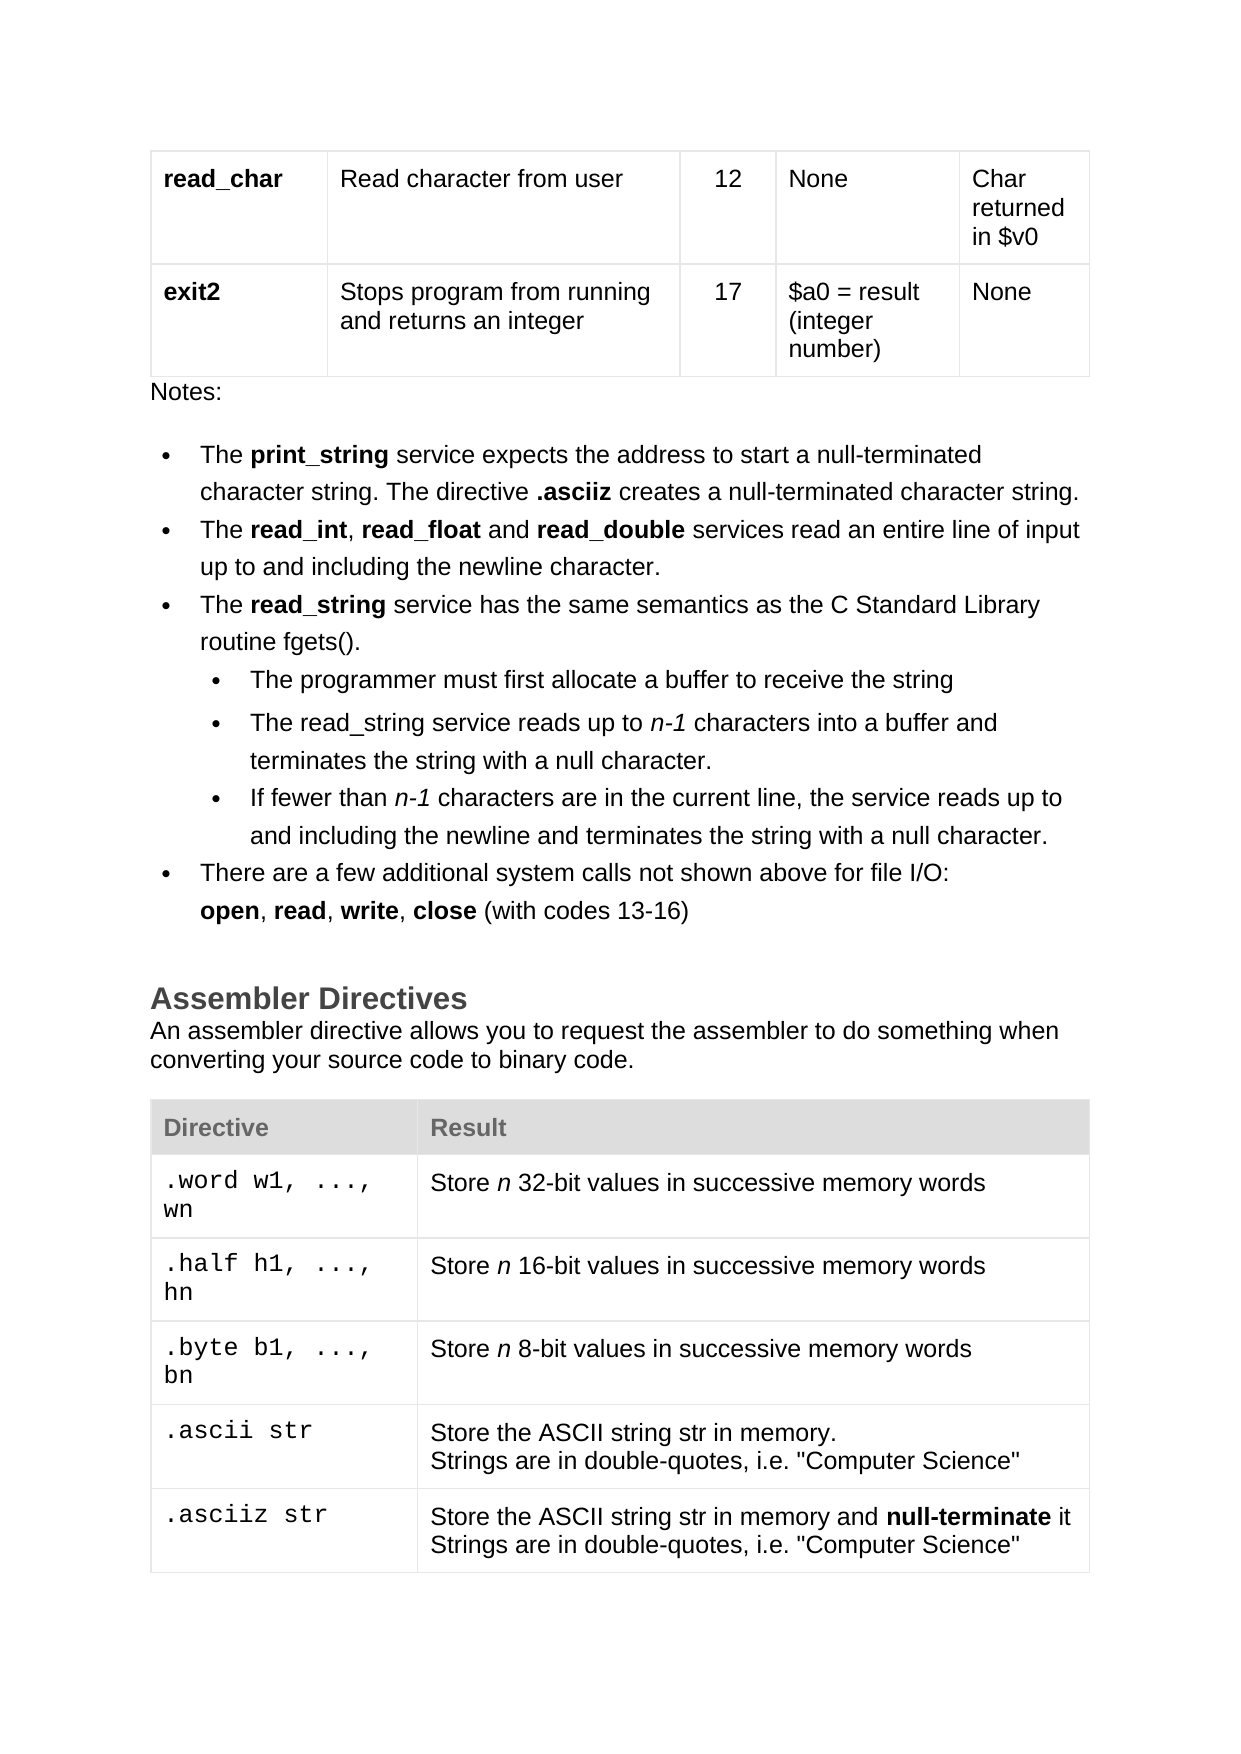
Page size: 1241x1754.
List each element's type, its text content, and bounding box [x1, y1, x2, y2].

table_header Directive [152, 1100, 417, 1154]
table_cell Store the ASCII string str in memory. Strings are in double-quotes, i.e. "Computer Science" [418, 1405, 1089, 1487]
list If fewer than n-1 characters are in the current line, the service reads up to and including the newline and terminates the string with a null character. [212, 775, 1090, 850]
table_cell .byte b1, ..., bn [152, 1322, 417, 1403]
table_cell 17 [681, 265, 775, 376]
table_cell .half h1, ..., hn [152, 1239, 417, 1320]
table_cell read_char [152, 152, 327, 263]
list The print_string service expects the address to start a null-terminated character string. The directive .asciiz creates a null-terminated character string. [162, 431, 1090, 506]
table_header Result [418, 1100, 1089, 1154]
table_cell Store n 32-bit values in successive memory words [418, 1155, 1089, 1237]
table_cell Stops program from running and returns an integer [328, 265, 679, 376]
list The read_int, read_float and read_double services read an entire line of input up to and including the newline character. [162, 506, 1090, 581]
table_cell Store n 16-bit values in successive memory words [418, 1239, 1089, 1320]
list There are a few additional system calls not shown above for file I/O: open, read, write, close (with codes 13-16) [162, 850, 1090, 925]
text Notes: [150, 377, 1090, 406]
table_cell Store the ASCII string str in memory and null-terminate it Strings are in double-quotes, i.e. "Computer Science" [418, 1489, 1089, 1572]
table_cell exit2 [152, 265, 327, 376]
list The read_string service has the same semantics as the C Standard Library routine fgets(). [162, 581, 1090, 656]
table_cell $a0 = result (integer number) [777, 265, 959, 376]
text An assembler directive allows you to request the assembler to do something when converting your source code to binary code. [150, 1016, 1090, 1073]
table_cell None [960, 265, 1089, 376]
table_cell .word w1, ..., wn [152, 1155, 417, 1237]
text Assembler Directives [150, 978, 1090, 1016]
table_cell Read character from user [328, 152, 679, 263]
table_cell .asciiz str [152, 1489, 417, 1572]
list The programmer must first allocate a buffer to receive the string [212, 656, 1090, 693]
table_cell Store n 8-bit values in successive memory words [418, 1322, 1089, 1403]
table_cell .ascii str [152, 1405, 417, 1487]
list The read_string service reads up to n-1 characters into a buffer and terminates the string with a null character. [212, 700, 1090, 775]
table_cell None [777, 152, 959, 263]
table_cell 12 [681, 152, 775, 263]
table_cell Char returned in $v0 [960, 152, 1089, 263]
